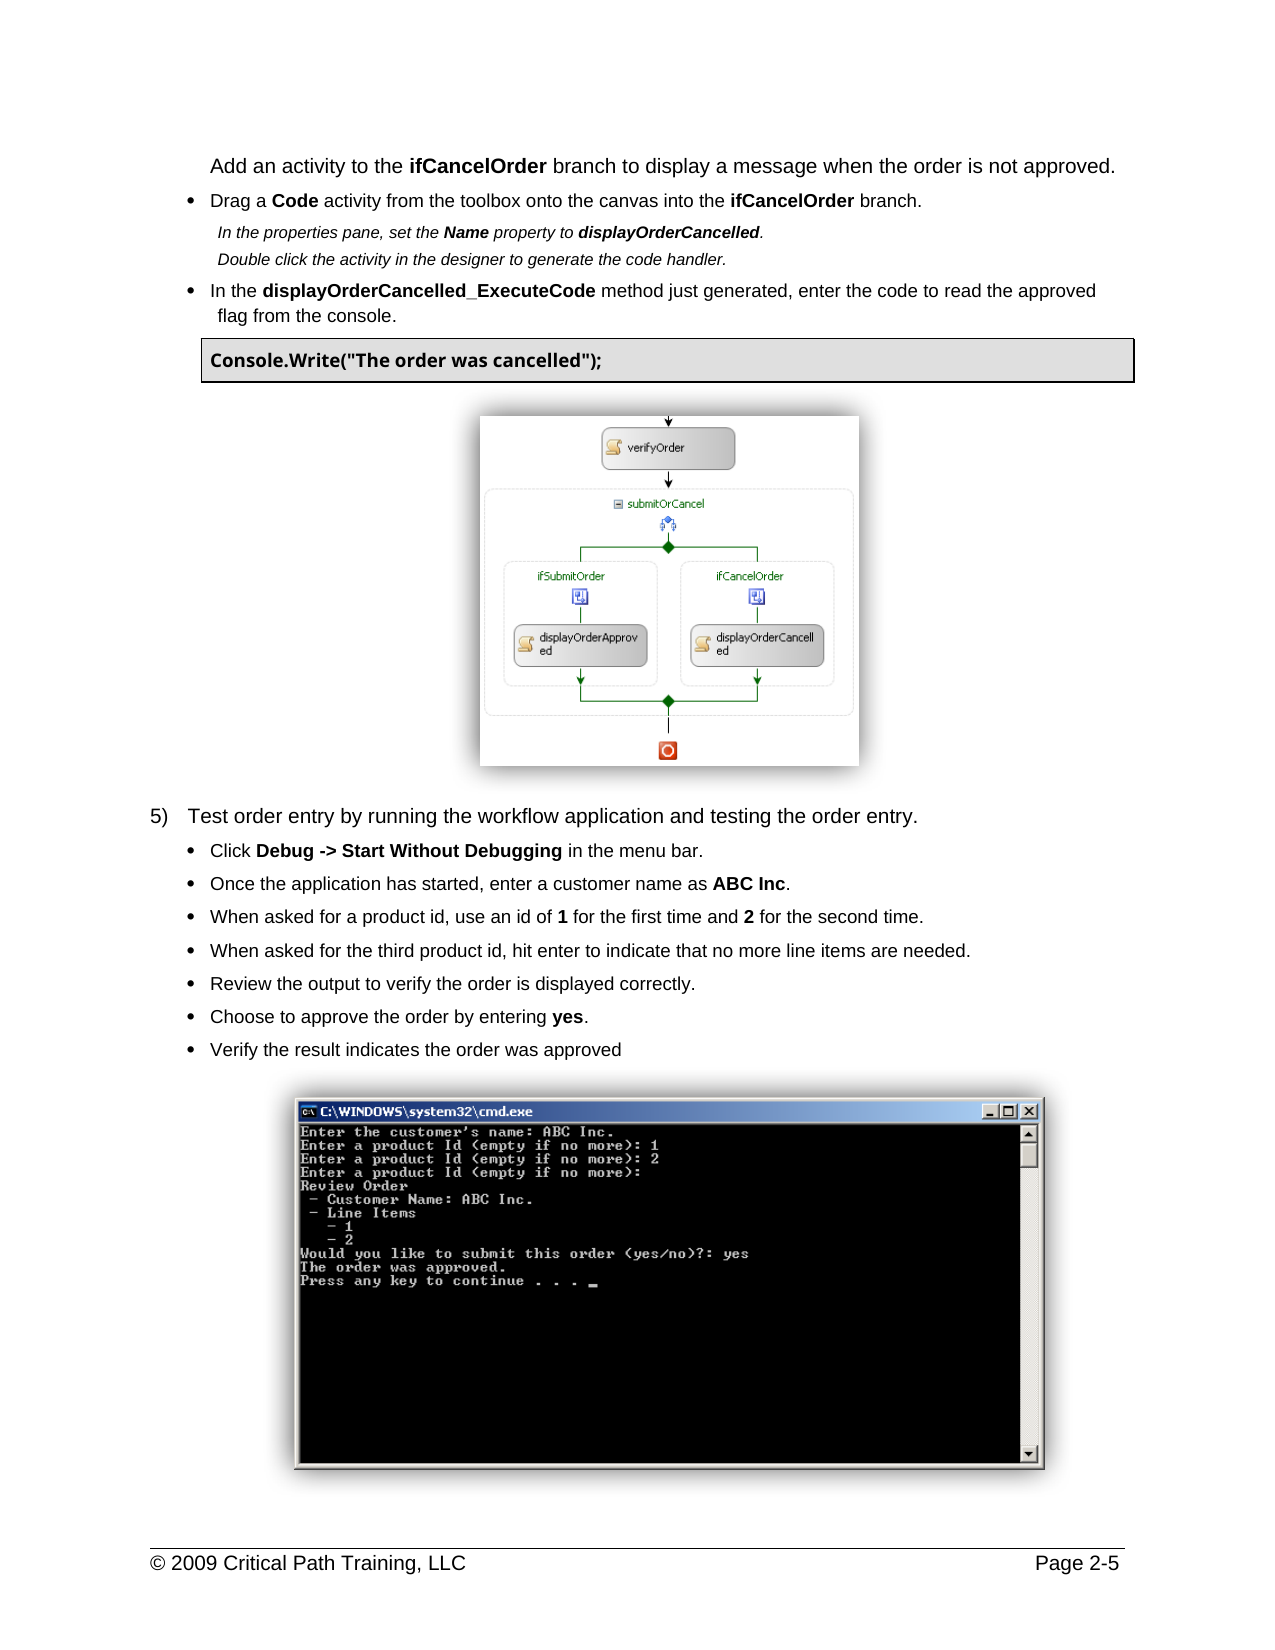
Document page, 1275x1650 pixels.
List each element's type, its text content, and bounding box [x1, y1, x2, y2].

subtitle Choose to approve the order by entering yes. [187, 1006, 1125, 1028]
picture [294, 1097, 1045, 1470]
subtitle Test order entry by running the workflow application and testing the order entry. [150, 804, 1125, 828]
subtitle Once the application has started, enter a customer name as ABC Inc. [187, 873, 1125, 895]
subtitle Click Debug -> Start Without Debugging in the menu bar. [187, 840, 1125, 862]
text Console.Write("The order was cancelled"); [202, 339, 1133, 381]
subtitle Double click the activity in the designer to generate the code handler. [217, 249, 1125, 268]
subtitle In the displayOrderCancelled_ExecuteCode method just generated, enter the code to read the approved flag from the console. [187, 280, 1125, 326]
subtitle Verify the result indicates the order was approved [187, 1039, 1125, 1061]
picture [480, 416, 859, 766]
text Add an activity to the ifCancelOrder branch to display a message when the order is not approved. [210, 154, 1125, 178]
subtitle Drag a Code activity from the toolbox onto the canvas into the ifCancelOrder branch. [187, 190, 1125, 212]
subtitle Review the output to verify the order is displayed correctly. [187, 973, 1125, 994]
subtitle When asked for a product id, use an id of 1 for the first time and 2 for the second time. [187, 906, 1125, 928]
subtitle When asked for the third product id, hit enter to indicate that no more line items are needed. [187, 939, 1125, 961]
subtitle In the properties pane, set the Name property to displayOrderCancelled. [217, 223, 1125, 242]
